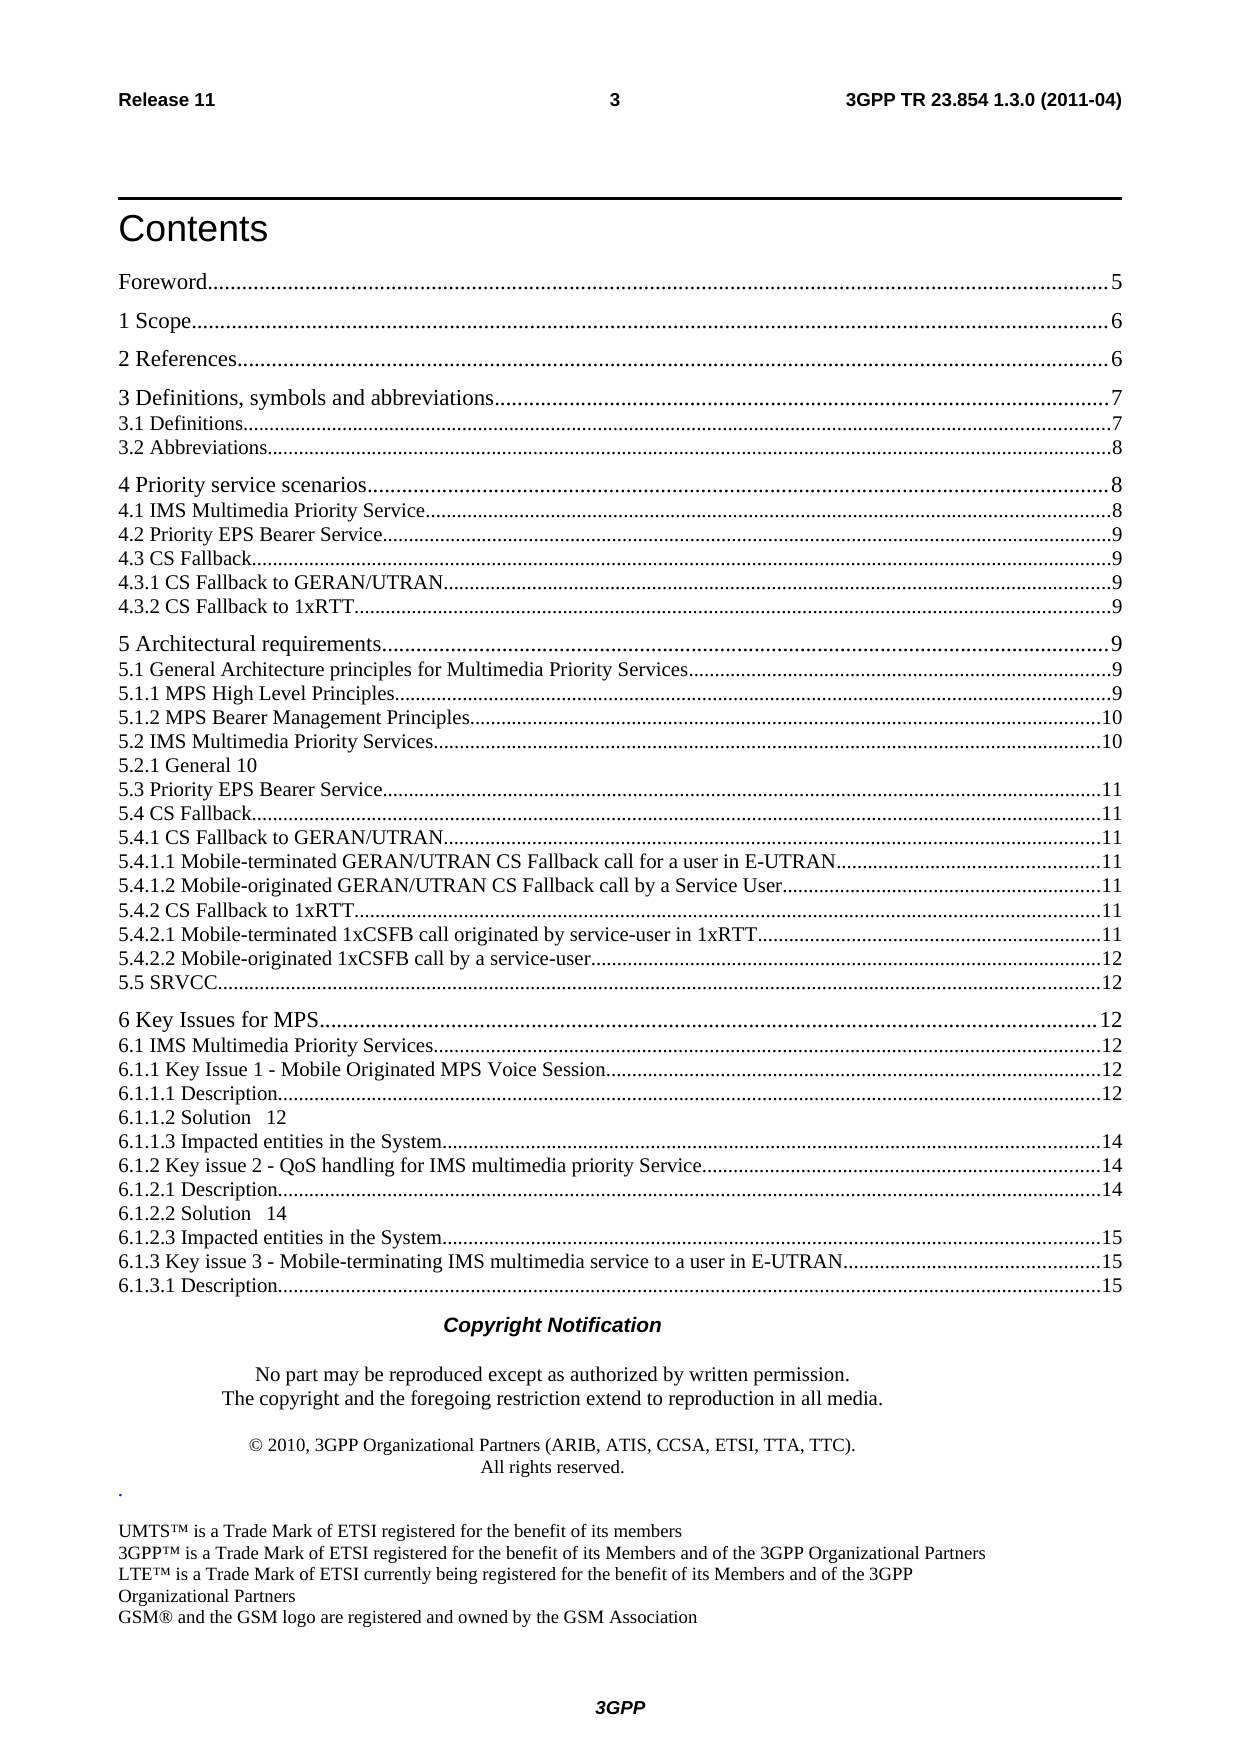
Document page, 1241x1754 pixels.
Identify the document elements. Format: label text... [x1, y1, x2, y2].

text Contents [118, 200, 1122, 249]
